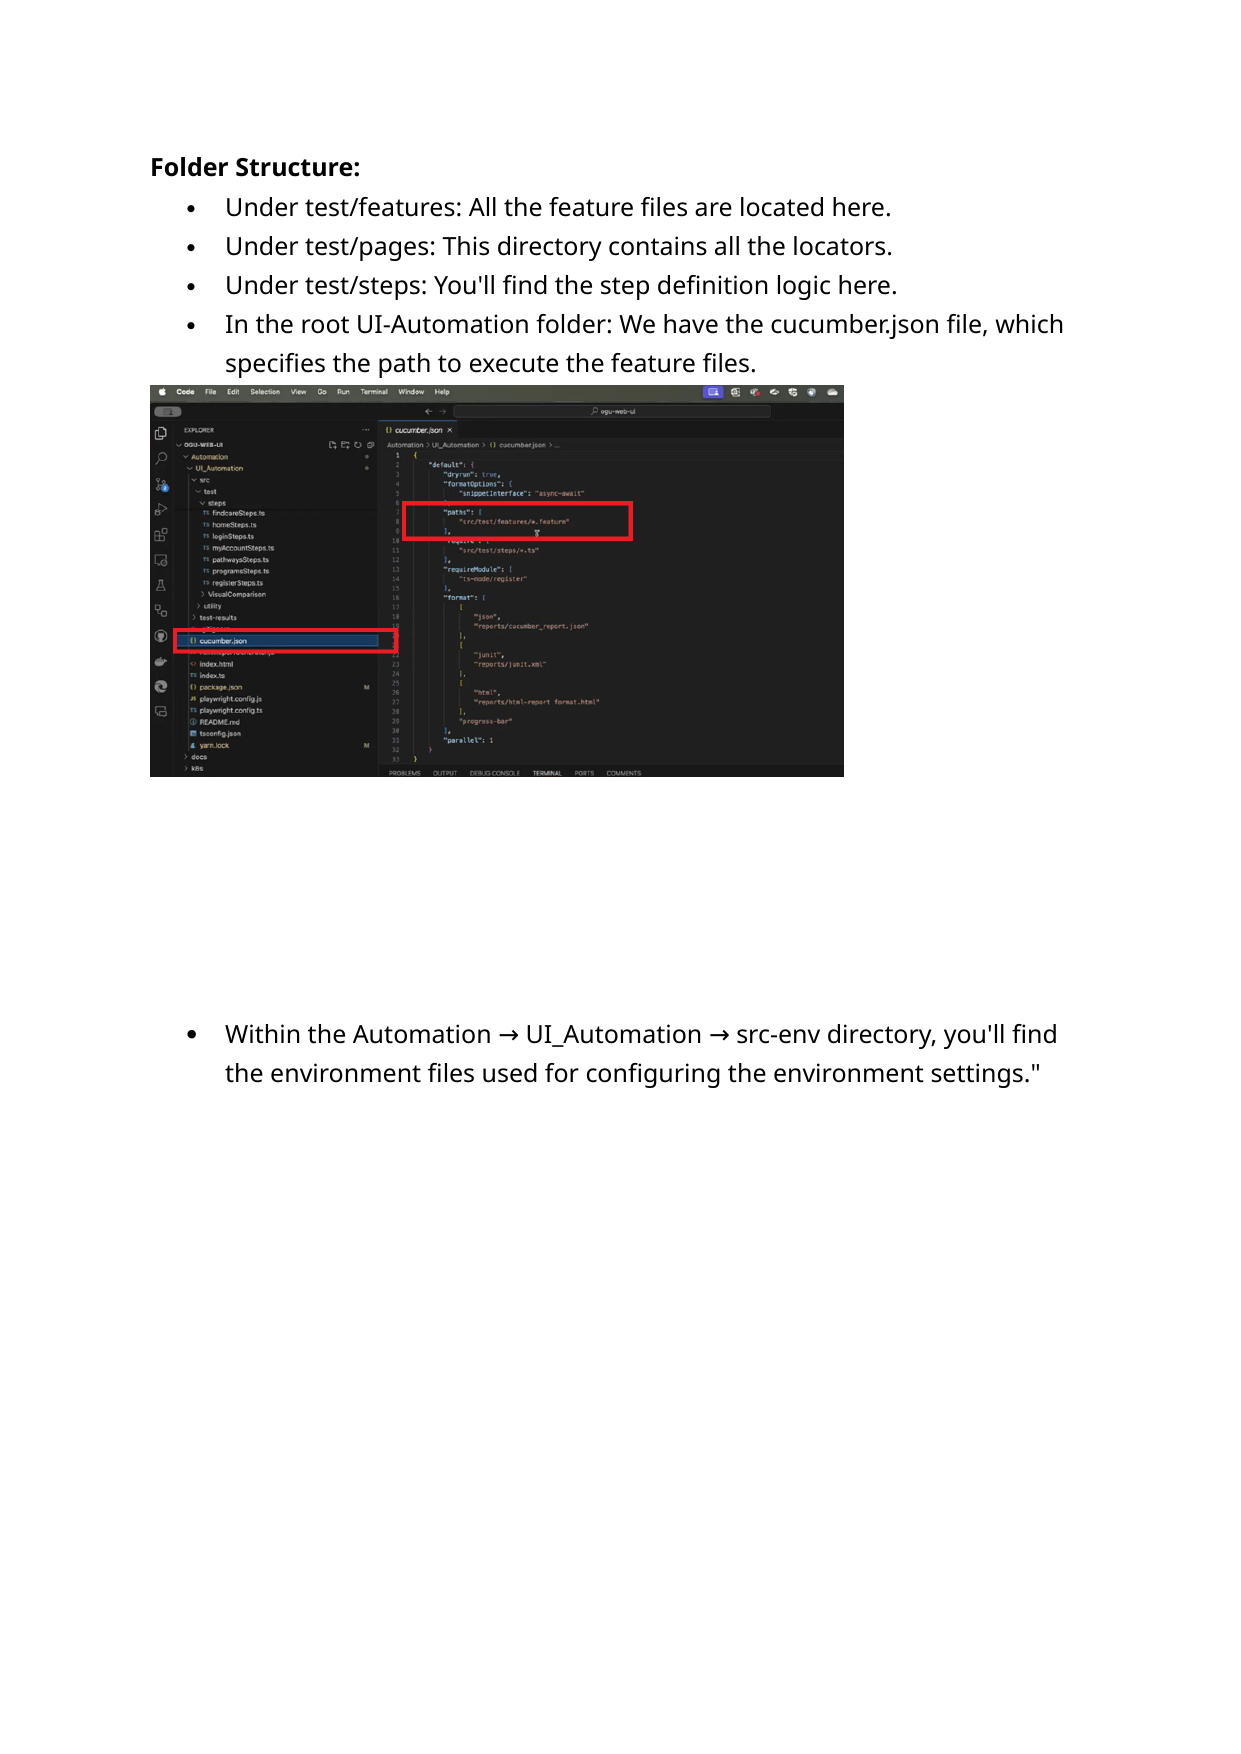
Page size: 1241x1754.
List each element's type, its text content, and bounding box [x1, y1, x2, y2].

list Under test/pages: This directory contains all the locators. [187, 228, 1090, 262]
list Under test/features: All the feature files are located here. [187, 189, 1090, 223]
list Within the Automation → UI_Automation → src-env directory, you'll find the environment files used for configuring the environment settings." [187, 1017, 1090, 1090]
list In the root UI-Automation folder: We have the cucumber.json file, which specifies the path to execute the feature files. [187, 307, 1090, 380]
text Folder Structure: [150, 150, 1090, 184]
list Under test/steps: You'll find the step definition logic here. [187, 267, 1090, 302]
picture [150, 385, 1090, 973]
